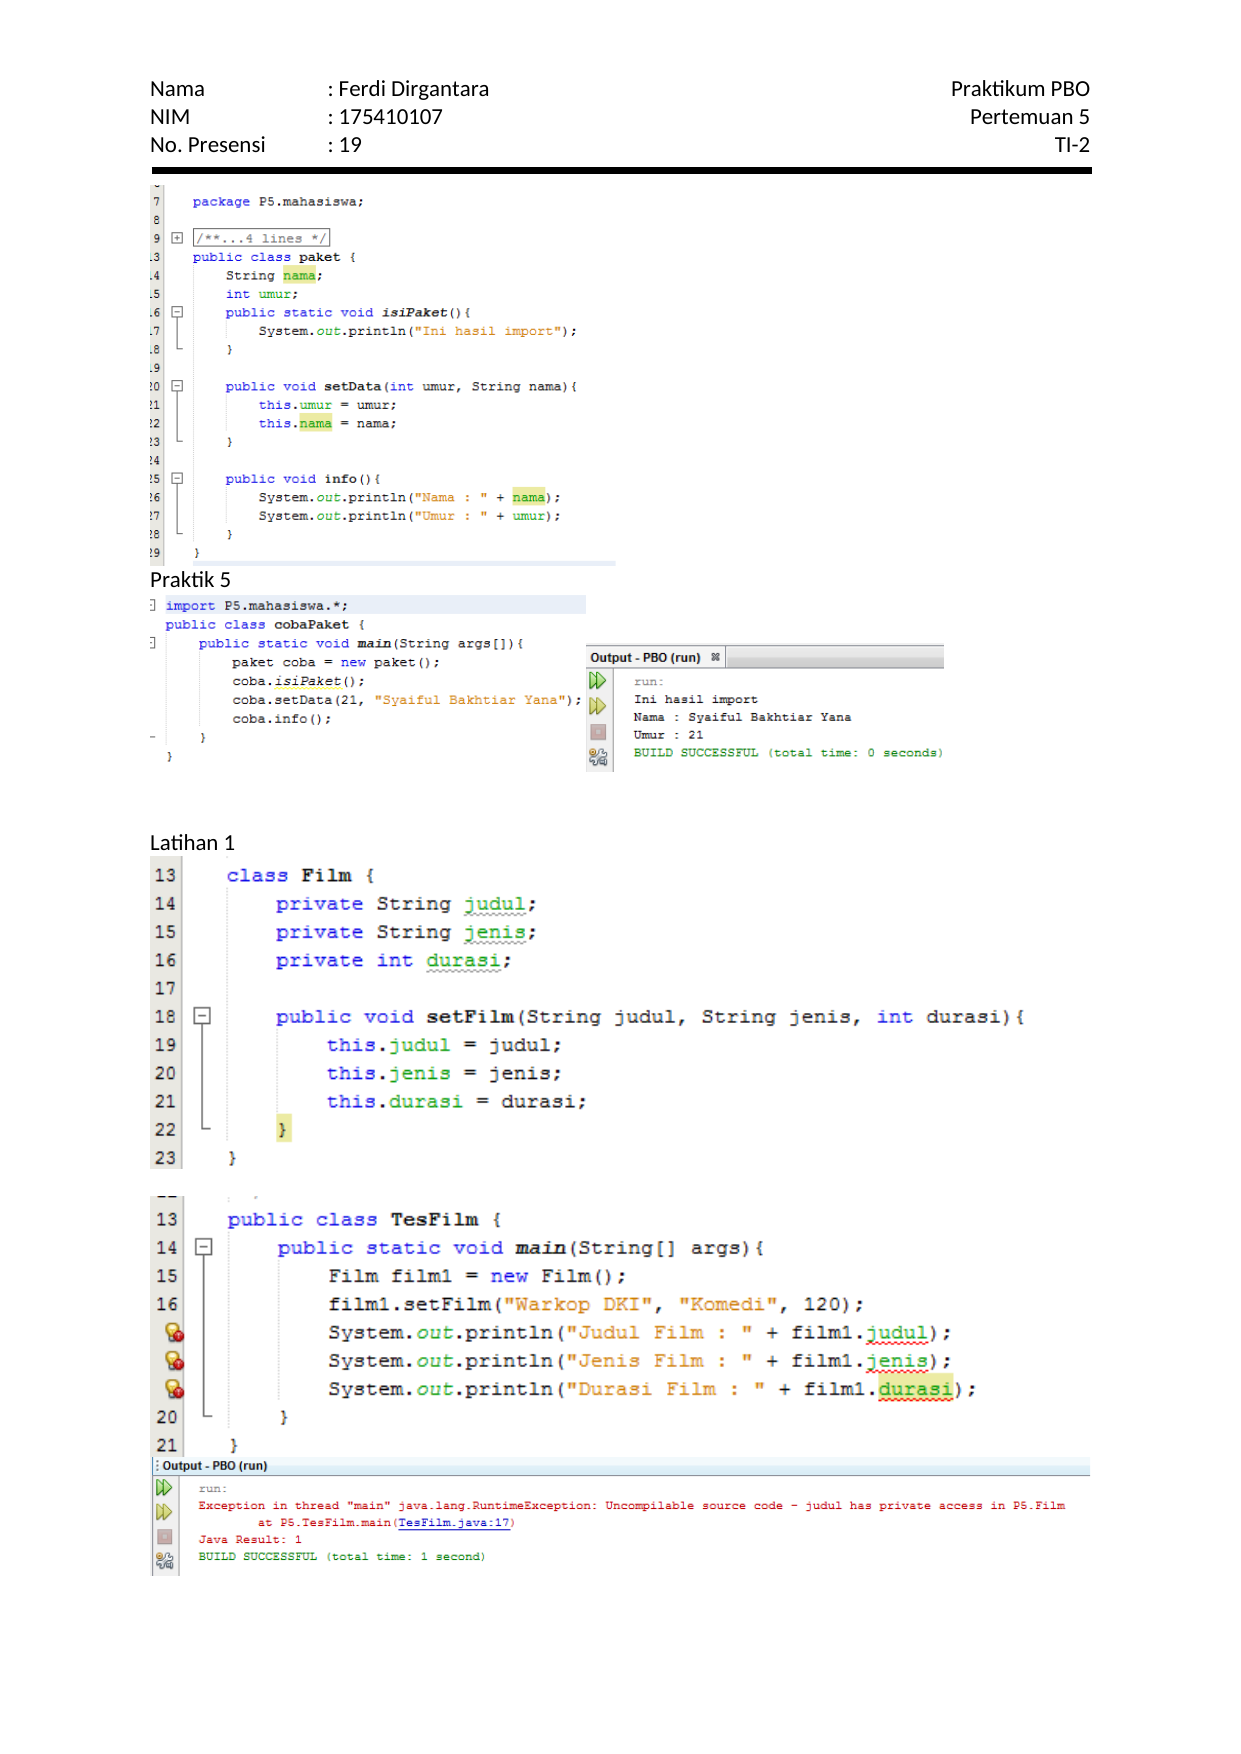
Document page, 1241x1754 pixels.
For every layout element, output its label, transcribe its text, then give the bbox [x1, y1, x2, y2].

picture [150, 593, 944, 772]
text Praktik 5 [150, 566, 1090, 593]
picture [150, 1196, 1091, 1576]
picture [150, 185, 616, 566]
text Latihan 1 [150, 828, 1090, 856]
picture [150, 856, 1061, 1169]
